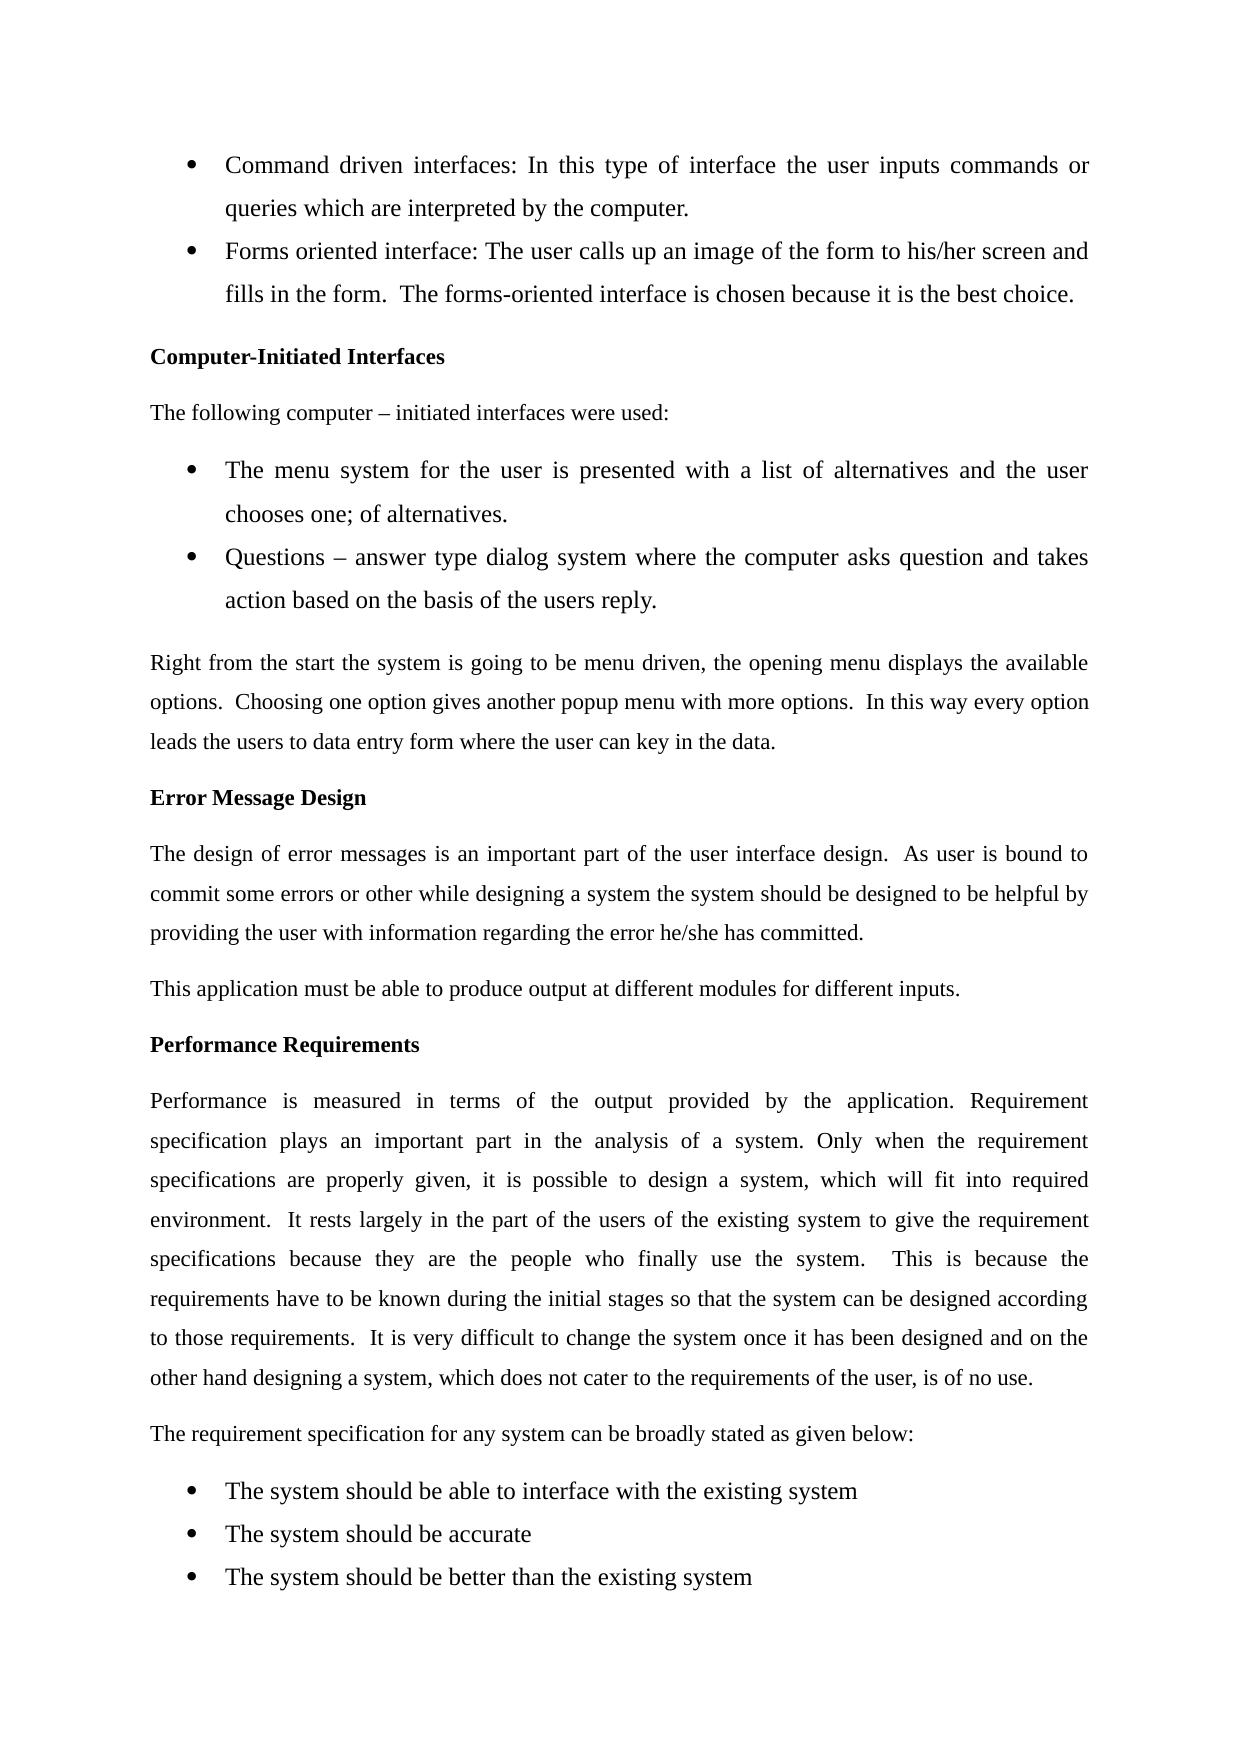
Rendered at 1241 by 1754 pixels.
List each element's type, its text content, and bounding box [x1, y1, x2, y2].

text This application must be able to produce output at different modules for different inputs. [150, 975, 1090, 1002]
text Performance is measured in terms of the output provided by the application. Requirement specification plays an important part in the analysis of a system. Only when the requirement specifications are properly given, it is possible to design a system, which will fit into required environment. It rests largely in the part of the users of the existing system to give the requirement specifications because they are the people who finally use the system. This is because the requirements have to be known during the initial stages so that the system can be designed according to those requirements. It is very difficult to change the system once it has been designed and on the other hand designing a system, which does not cater to the requirements of the user, is of no use. [150, 1088, 1090, 1390]
list The system should be accurate [187, 1519, 1090, 1548]
text The requirement specification for any system can be broadly stated as given below: [150, 1420, 1090, 1446]
list Forms oriented interface: The user calls up an image of the form to his/her screen and fills in the form. The forms-oriented interface is chosen because it is the best choice. [187, 236, 1090, 308]
list The system should be better than the existing system [187, 1562, 1090, 1591]
text Computer-Initiated Interfaces [150, 343, 1090, 370]
list The system should be able to interface with the existing system [187, 1476, 1090, 1505]
text Performance Requirements [150, 1031, 1090, 1058]
list Questions – answer type dialog system where the computer asks question and takes action based on the basis of the users reply. [187, 542, 1090, 614]
text Error Message Design [150, 784, 1090, 810]
list Command driven interfaces: In this type of interface the user inputs commands or queries which are interpreted by the computer. [187, 150, 1090, 222]
text The design of error messages is an important part of the user interface design. As user is bound to commit some errors or other while designing a system the system should be designed to be helpful by providing the user with information regarding the error he/she has committed. [150, 840, 1090, 946]
list The menu system for the user is presented with a list of alternatives and the user chooses one; of alternatives. [187, 456, 1090, 527]
text The following computer – initiated interfaces were used: [150, 399, 1090, 426]
text Right from the start the system is going to be menu driven, the opening menu displays the available options. Choosing one option gives another popup menu with more options. In this way every option leads the users to data entry form where the user can key in the data. [150, 649, 1090, 754]
